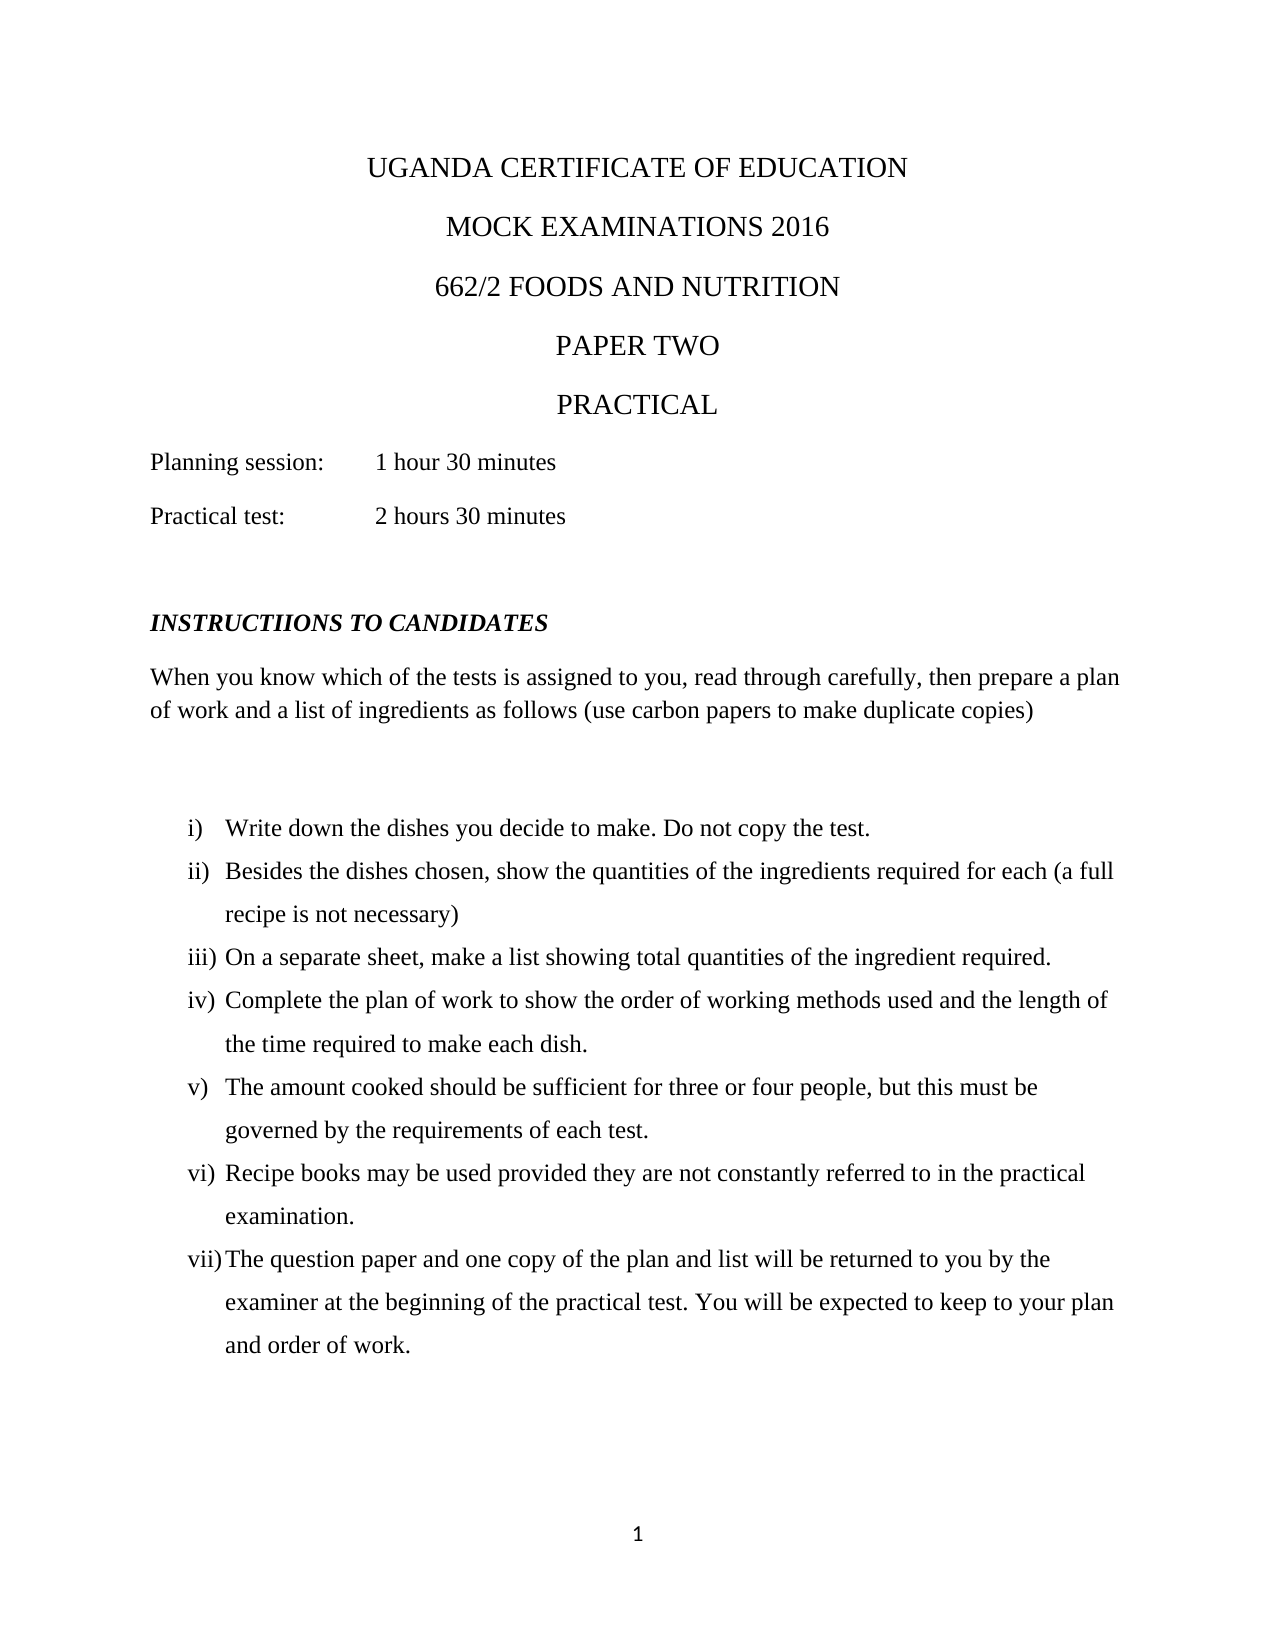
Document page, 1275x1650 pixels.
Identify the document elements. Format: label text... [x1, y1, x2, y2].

text MOCK EXAMINATIONS 2016 [150, 209, 1125, 243]
text PAPER TWO [150, 328, 1125, 362]
text Planning session: 1 hour 30 minutes [150, 447, 1125, 476]
list Besides the dishes chosen, show the quantities of the ingredients required for each (a full recipe is not necessary) [187, 856, 1125, 928]
list The amount cooked should be sufficient for three or four people, but this must be governed by the requirements of each test. [187, 1072, 1125, 1144]
list On a separate sheet, make a list showing total quantities of the ingredient required. [187, 942, 1125, 971]
list Recipe books may be used provided they are not constantly referred to in the practical examination. [187, 1158, 1125, 1230]
text PRACTICAL [150, 387, 1125, 421]
text When you know which of the tests is assigned to you, read through carefully, then prepare a plan of work and a list of ingredients as follows (use carbon papers to make duplicate copies) [150, 662, 1125, 724]
text 662/2 FOODS AND NUTRITION [150, 269, 1125, 302]
list Complete the plan of work to show the order of working methods used and the length of the time required to make each dish. [187, 986, 1125, 1057]
list Write down the dishes you decide to make. Do not copy the test. [187, 813, 1125, 842]
text INSTRUCTIIONS TO CANDIDATES [150, 608, 1125, 637]
text Practical test: 2 hours 30 minutes [150, 501, 1125, 529]
list The question paper and one copy of the plan and list will be returned to you by the examiner at the beginning of the practical test. You will be expected to keep to your plan and order of work. [187, 1244, 1125, 1359]
text UGANDA CERTIFICATE OF EDUCATION [150, 150, 1125, 183]
